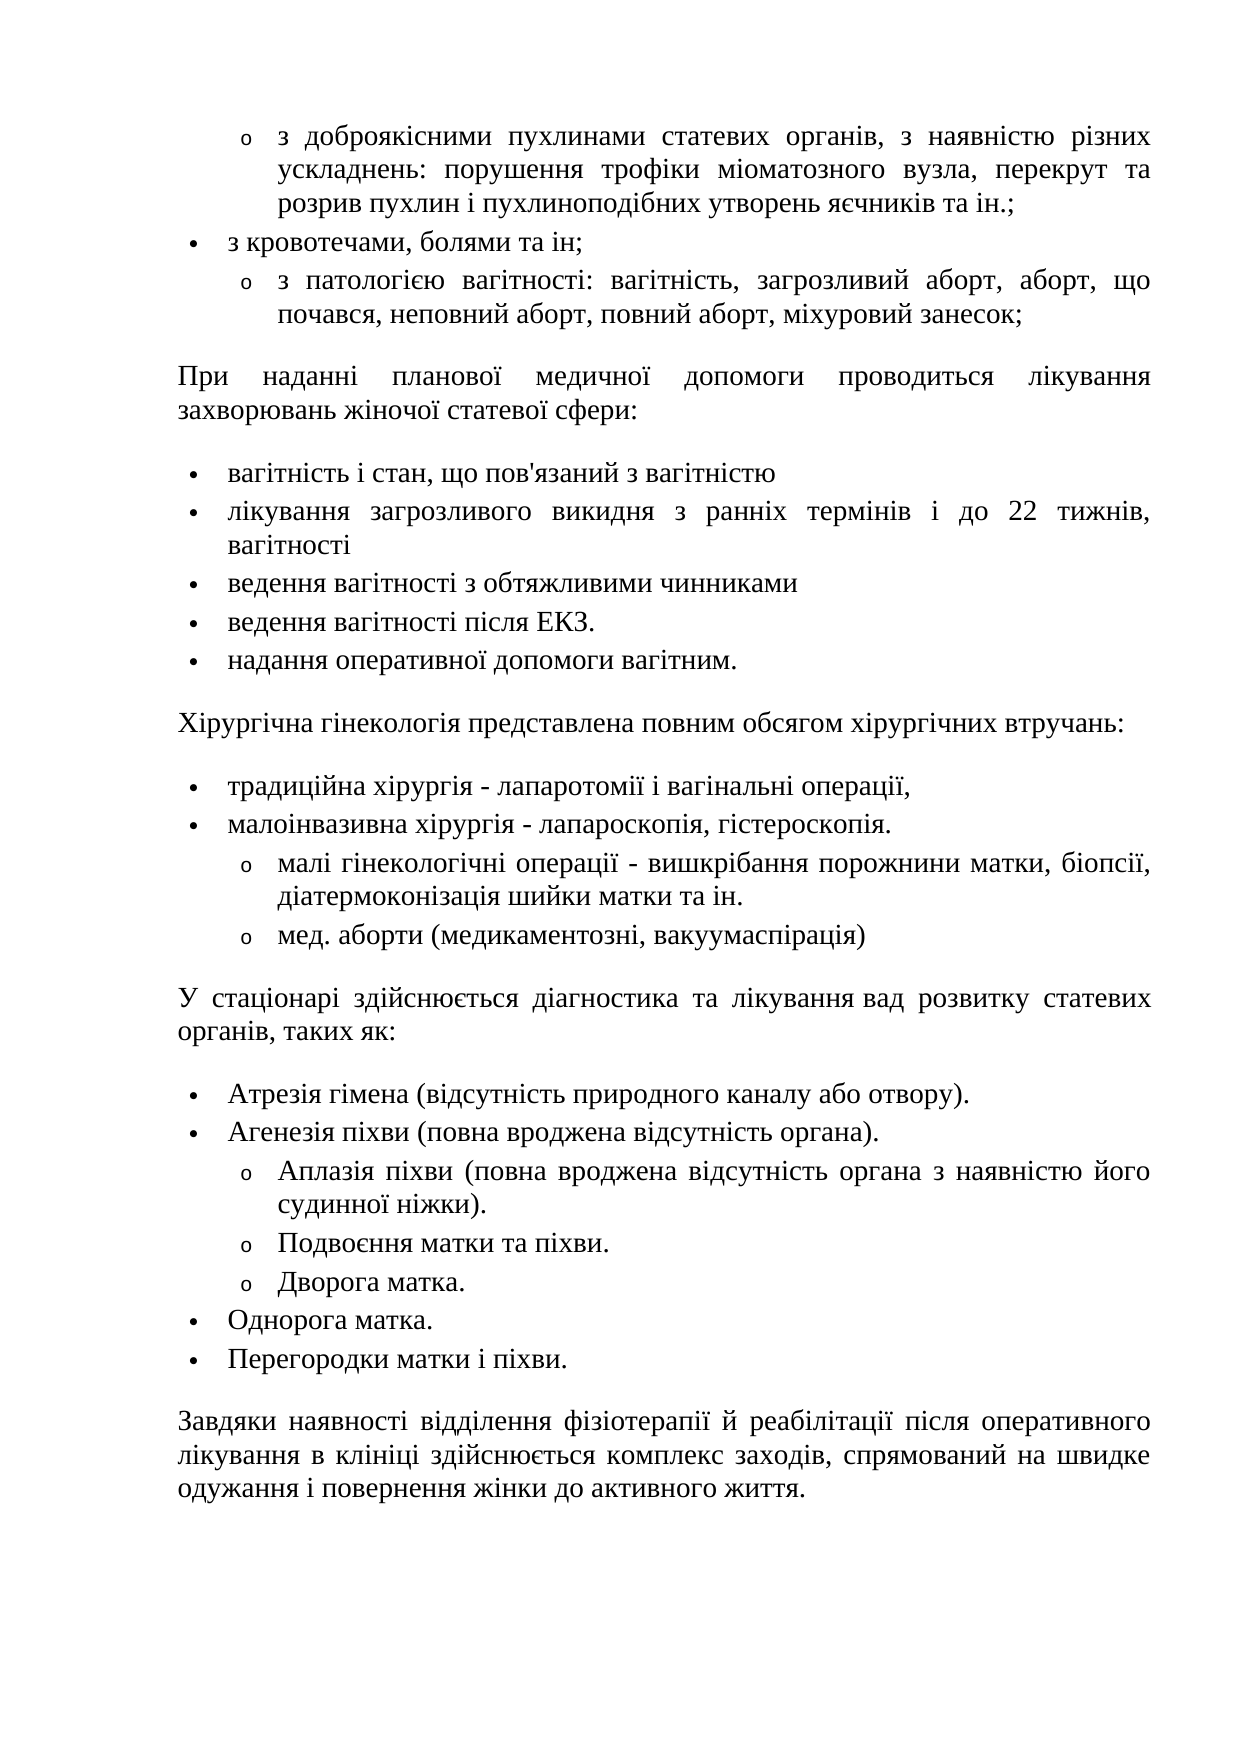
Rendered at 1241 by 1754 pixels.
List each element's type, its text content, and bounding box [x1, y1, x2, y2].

list Агенезія піхви (повна вроджена відсутність органа). [190, 1114, 1152, 1148]
text Завдяки наявності відділення фізіотерапії й реабілітації після оперативного лікування в клініці здійснюється комплекс заходів, спрямований на швидке одужання і повернення жінки до активного життя. [177, 1403, 1152, 1504]
list лікування загрозливого викидня з ранніх термінів і до 22 тижнів, вагітності [190, 493, 1152, 560]
list Атрезія гімена (відсутність природного каналу або отвору). [190, 1076, 1152, 1109]
text У стаціонарі здійснюється діагностика та лікування вад розвитку статевих органів, таких як: [177, 980, 1152, 1047]
list ведення вагітності після ЕКЗ. [190, 604, 1152, 637]
list Однорога матка. [190, 1302, 1152, 1336]
list надання оперативної допомоги вагітним. [190, 642, 1152, 676]
list з доброякісними пухлинами статевих органів, з наявністю різних ускладнень: порушення трофіки міоматозного вузла, перекрут та розрив пухлин і пухлиноподібних утворень яєчників та ін.; [240, 118, 1152, 219]
list Перегородки матки і піхви. [190, 1341, 1152, 1374]
list Аплазія піхви (повна вроджена відсутність органа з наявністю його судинної ніжки). [240, 1153, 1152, 1220]
list вагітність і стан, що пов'язаний з вагітністю [190, 455, 1152, 488]
list традиційна хірургія - лапаротомії і вагінальні операції, [190, 768, 1152, 801]
list з кровотечами, болями та ін; [190, 224, 1152, 257]
list Дворога матка. [240, 1264, 1152, 1297]
list малоінвазивна хірургія - лапароскопія, гістероскопія. [190, 806, 1152, 840]
list ведення вагітності з обтяжливими чинниками [190, 565, 1152, 599]
list малі гінекологічні операції - вишкрібання порожнини матки, біопсії, діатермоконізація шийки матки та ін. [240, 845, 1152, 912]
list мед. аборти (медикаментозні, вакуумаспірація) [240, 917, 1152, 951]
list Подвоєння матки та піхви. [240, 1225, 1152, 1259]
text При наданні планової медичної допомоги проводиться лікування захворювань жіночої статевої сфери: [177, 358, 1152, 426]
list з патологією вагітності: вагітність, загрозливий аборт, аборт, що почався, неповний аборт, повний аборт, міхуровий занесок; [240, 262, 1152, 329]
text Хірургічна гінекологія представлена повним обсягом хірургічних втручань: [177, 705, 1152, 739]
